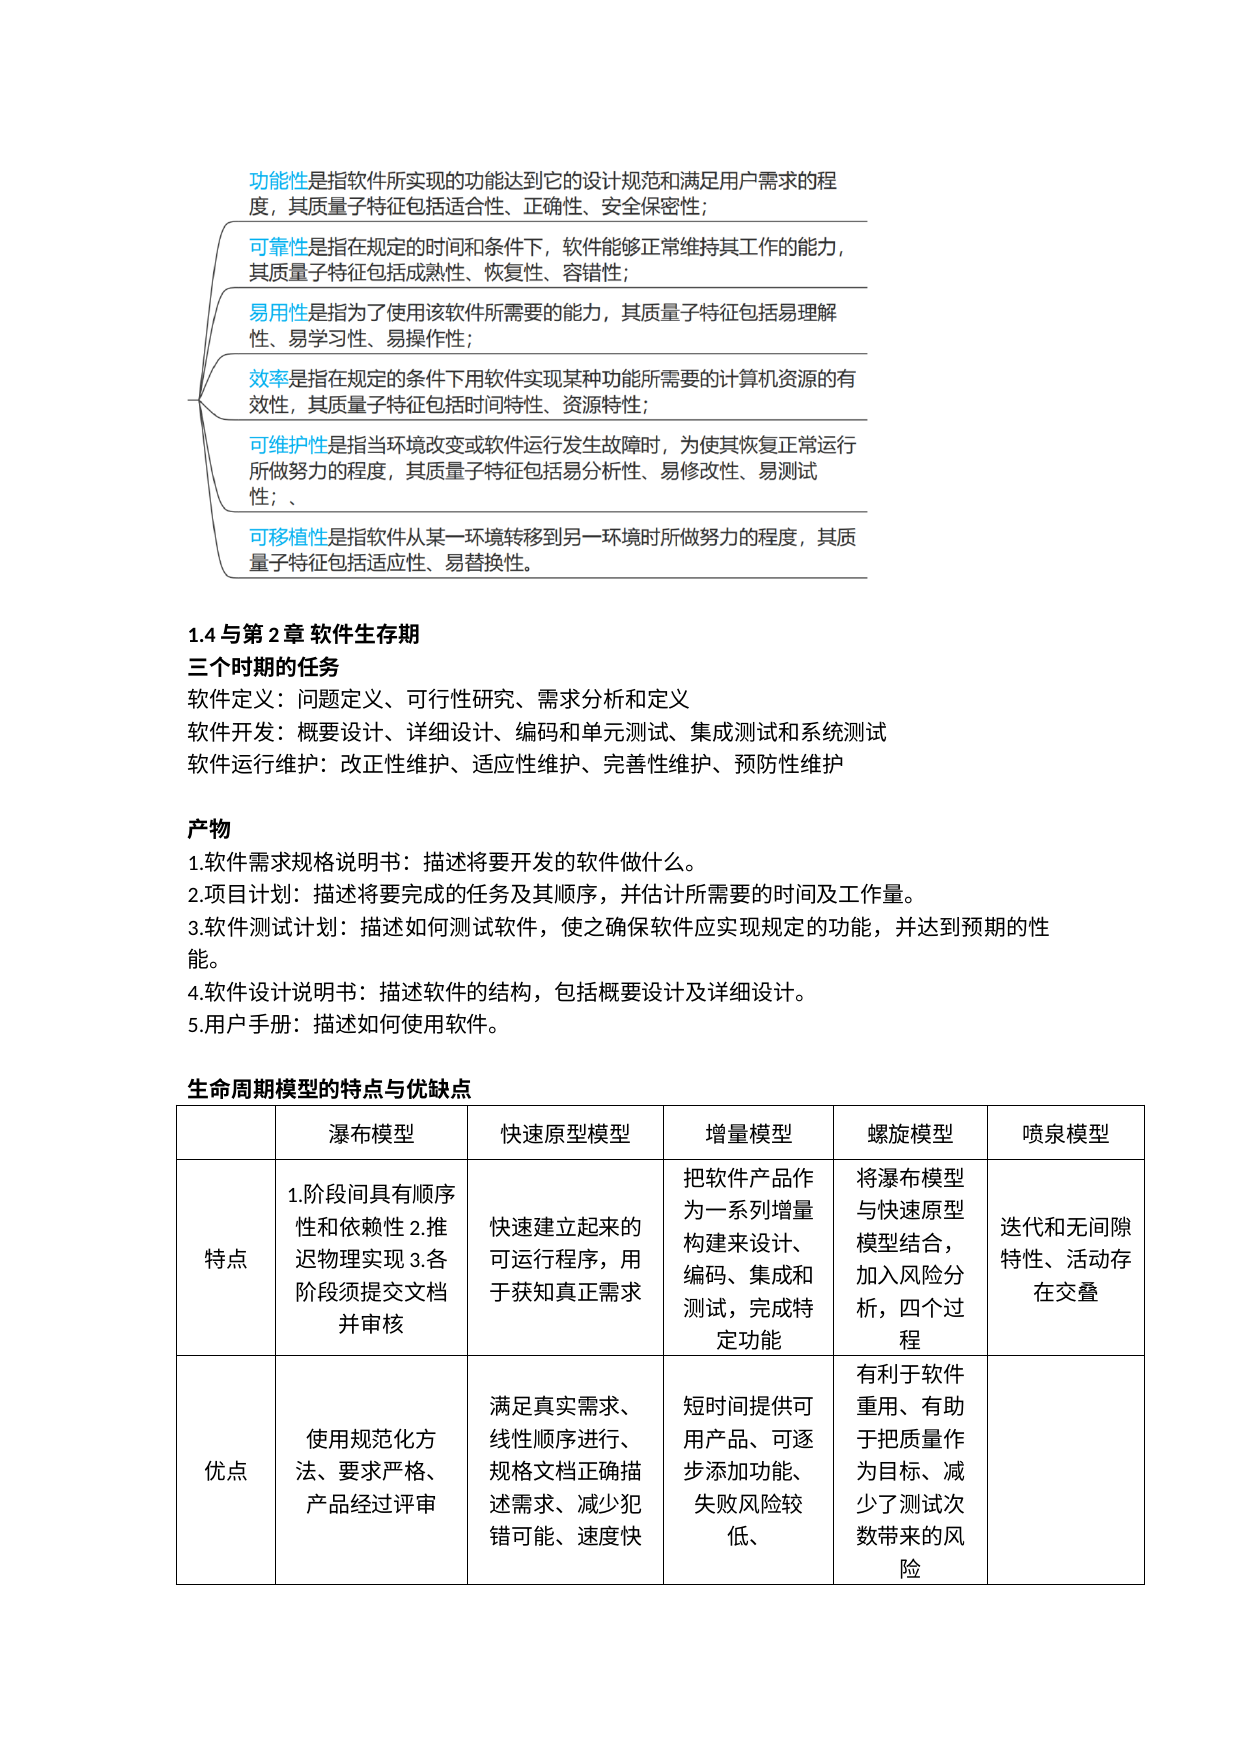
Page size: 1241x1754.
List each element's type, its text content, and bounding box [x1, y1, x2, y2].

text 产物 [187, 812, 1053, 844]
table_cell 优点 [177, 1356, 275, 1584]
table_cell 有利于软件重用、有助于把质量作为目标、减少了测试次数带来的风险 [834, 1356, 987, 1584]
table_cell 快速建立起来的可运行程序，用于获知真正需求 [468, 1160, 663, 1355]
table_header 增量模型 [664, 1106, 833, 1159]
table_header 快速原型模型 [468, 1106, 663, 1159]
text 4.软件设计说明书：描述软件的结构，包括概要设计及详细设计。 [187, 974, 1053, 1007]
text 1.软件需求规格说明书：描述将要开发的软件做什么。 [187, 844, 1053, 877]
text 软件开发：概要设计、详细设计、编码和单元测试、集成测试和系统测试 [187, 714, 1053, 747]
table_header 喷泉模型 [988, 1106, 1144, 1159]
picture [187, 162, 898, 589]
table_cell 短时间提供可用产品、可逐步添加功能、失败风险较低、 [664, 1356, 833, 1584]
table_header 瀑布模型 [276, 1106, 467, 1159]
table_header [177, 1106, 275, 1159]
table_cell [988, 1356, 1144, 1584]
text 2.项目计划：描述将要完成的任务及其顺序，并估计所需要的时间及工作量。 [187, 877, 1053, 909]
table_cell 迭代和无间隙特性、活动存在交叠 [988, 1160, 1144, 1355]
text 三个时期的任务 [187, 649, 1053, 682]
table_cell 将瀑布模型与快速原型模型结合，加入风险分析，四个过程 [834, 1160, 987, 1355]
table_cell 把软件产品作为一系列增量构建来设计、编码、集成和测试，完成特定功能 [664, 1160, 833, 1355]
text 生命周期模型的特点与优缺点 [187, 1072, 1053, 1104]
table_cell 特点 [177, 1160, 275, 1355]
text 3.软件测试计划：描述如何测试软件，使之确保软件应实现规定的功能，并达到预期的性能。 [187, 909, 1053, 974]
text 1.4与第2章 软件生存期 [187, 617, 1053, 649]
table_header 螺旋模型 [834, 1106, 987, 1159]
table_cell 使用规范化方法、要求严格、产品经过评审 [276, 1356, 467, 1584]
table_cell 1.阶段间具有顺序性和依赖性2.推迟物理实现3.各阶段须提交文档并审核 [276, 1160, 467, 1355]
table_cell 满足真实需求、线性顺序进行、规格文档正确描述需求、减少犯错可能、速度快 [468, 1356, 663, 1584]
text 软件运行维护：改正性维护、适应性维护、完善性维护、预防性维护 [187, 747, 1053, 779]
text 5.用户手册：描述如何使用软件。 [187, 1007, 1053, 1039]
text 软件定义：问题定义、可行性研究、需求分析和定义 [187, 682, 1053, 714]
